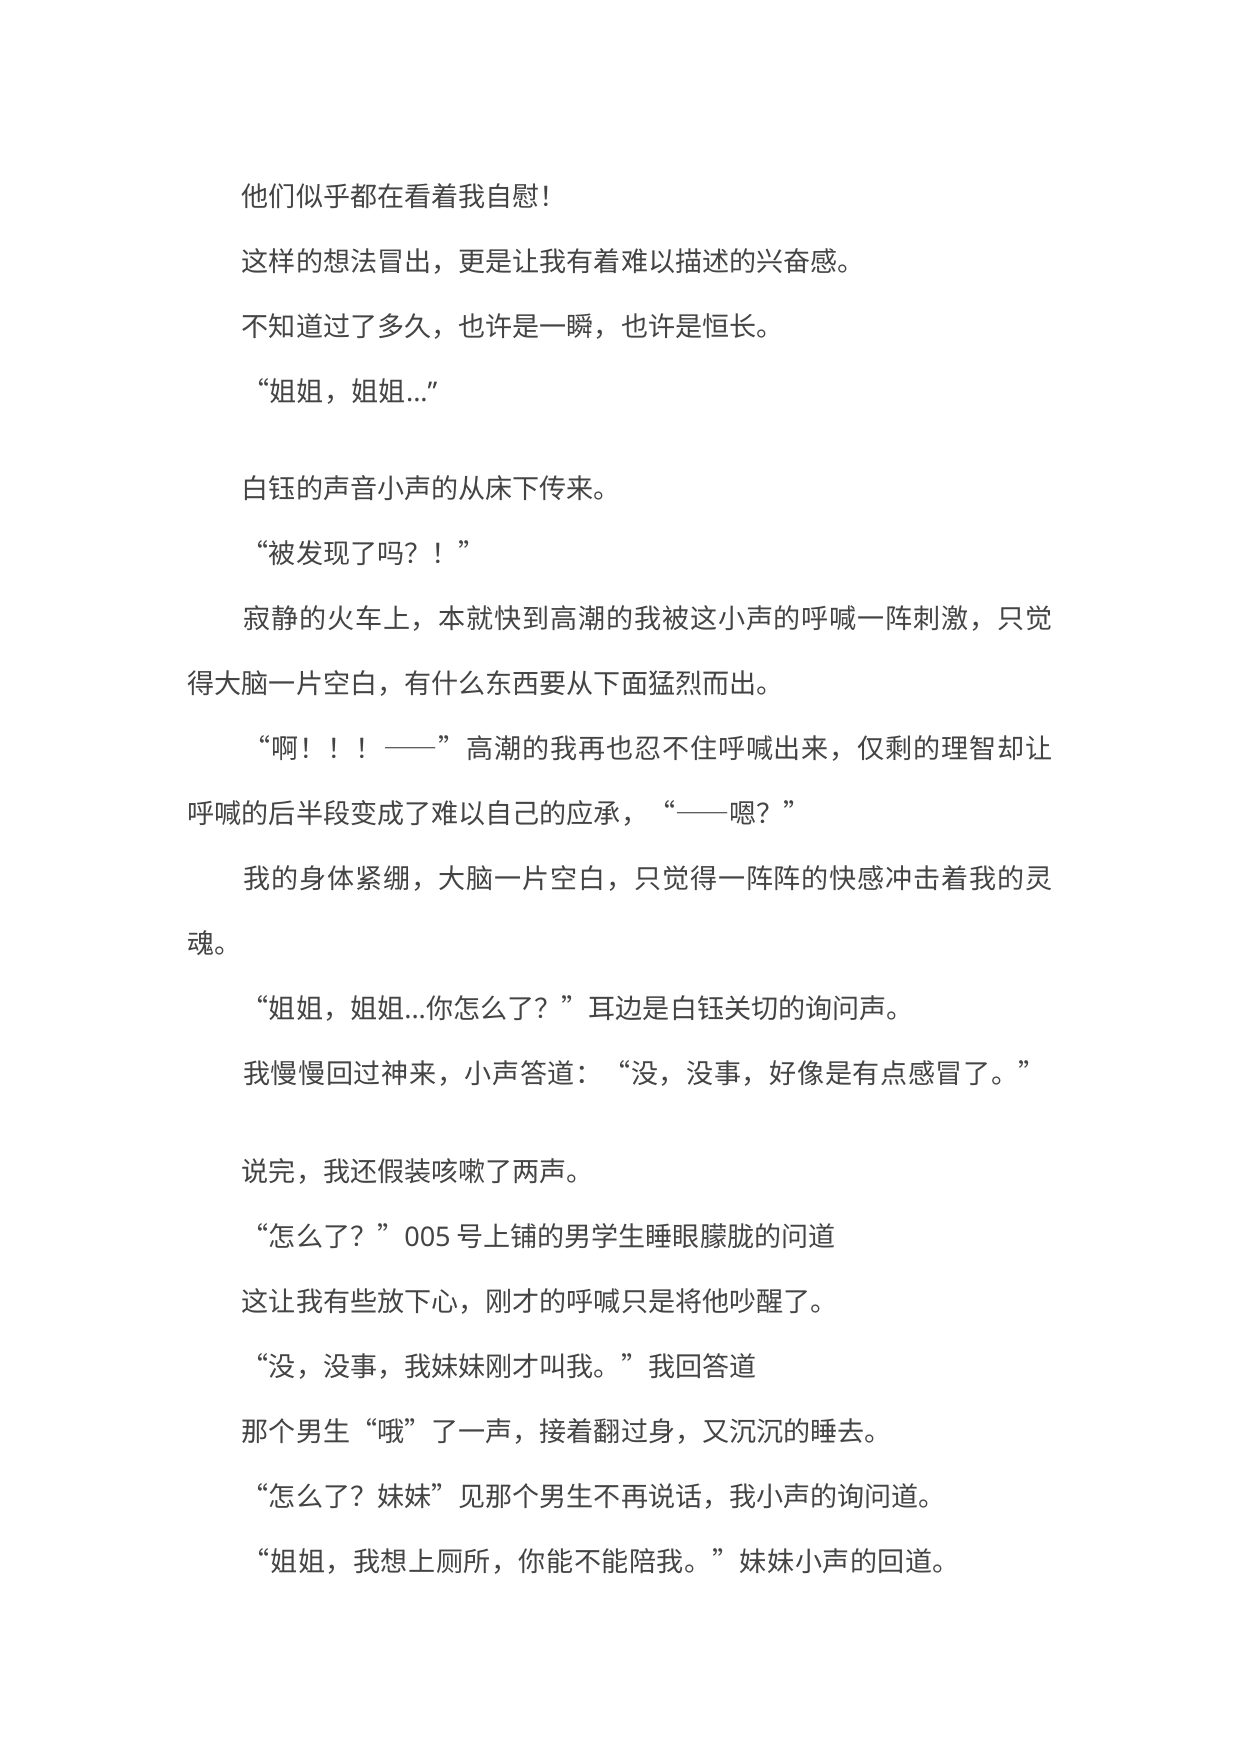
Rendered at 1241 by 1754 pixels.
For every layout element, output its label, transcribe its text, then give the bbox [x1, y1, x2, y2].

text 这让我有些放下心，刚才的呼喊只是将他吵醒了。8 A$ v: U" M+ f; T8 t& _ [187, 1267, 1053, 1332]
text 那个男生“哦”了一声，接着翻过身，又沉沉的睡去。 [187, 1397, 1053, 1462]
text 说完，我还假装咳嗽了两声。 [187, 1137, 1053, 1202]
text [187, 1527, 1053, 1592]
text “姐姐，姐姐...你怎么了？”耳边是白钰关切的询问声。 [187, 974, 1053, 1039]
text “怎么了？”005号上铺的男学生睡眼朦胧的问道$ H' ]7 O+ j$ Y [187, 1202, 1053, 1267]
text 他们似乎都在看着我自慰！ [187, 162, 1053, 227]
text “怎么了？妹妹”见那个男生不再说话，我小声的询问道。 [187, 1462, 1053, 1527]
text 我的身体紧绷，大脑一片空白，只觉得一阵阵的快感冲击着我的灵魂。. b) X" l _& y- j1 C [187, 844, 1053, 974]
text 不知道过了多久，也许是一瞬，也许是恒长。 [187, 292, 1053, 357]
text “姐姐，姐姐...” y. V( I4 @4 L8 z[更多、更全小说漫画视频账号等，请记住唯@一联#~系方式2^4小时在线客服QQ646&208907以及备用QQ2775269676] [187, 357, 1053, 454]
text 白钰的声音小声的从床下传来。 [187, 454, 1053, 519]
text “被发现了吗？！” [187, 519, 1053, 584]
text 这样的想法冒出，更是让我有着难以描述的兴奋感。 [187, 227, 1053, 292]
text “没，没事，我妹妹刚才叫我。”我回答道% }, x' l* D! n1 _ [187, 1332, 1053, 1397]
text 寂静的火车上，本就快到高潮的我被这小声的呼喊一阵刺激，只觉得大脑一片空白，有什么东西要从下面猛烈而出。, e% y P4 e9 r8 H [187, 584, 1053, 714]
text “啊！！！——”高潮的我再也忍不住呼喊出来，仅剩的理智却让呼喊的后半段变成了难以自己的应承，“——嗯？” [187, 714, 1053, 844]
text 我慢慢回过神来，小声答道：“没，没事，好像是有点感冒了。”: Y& G- S# c, S) d* ^# S" K" p5 a% o [187, 1039, 1053, 1137]
